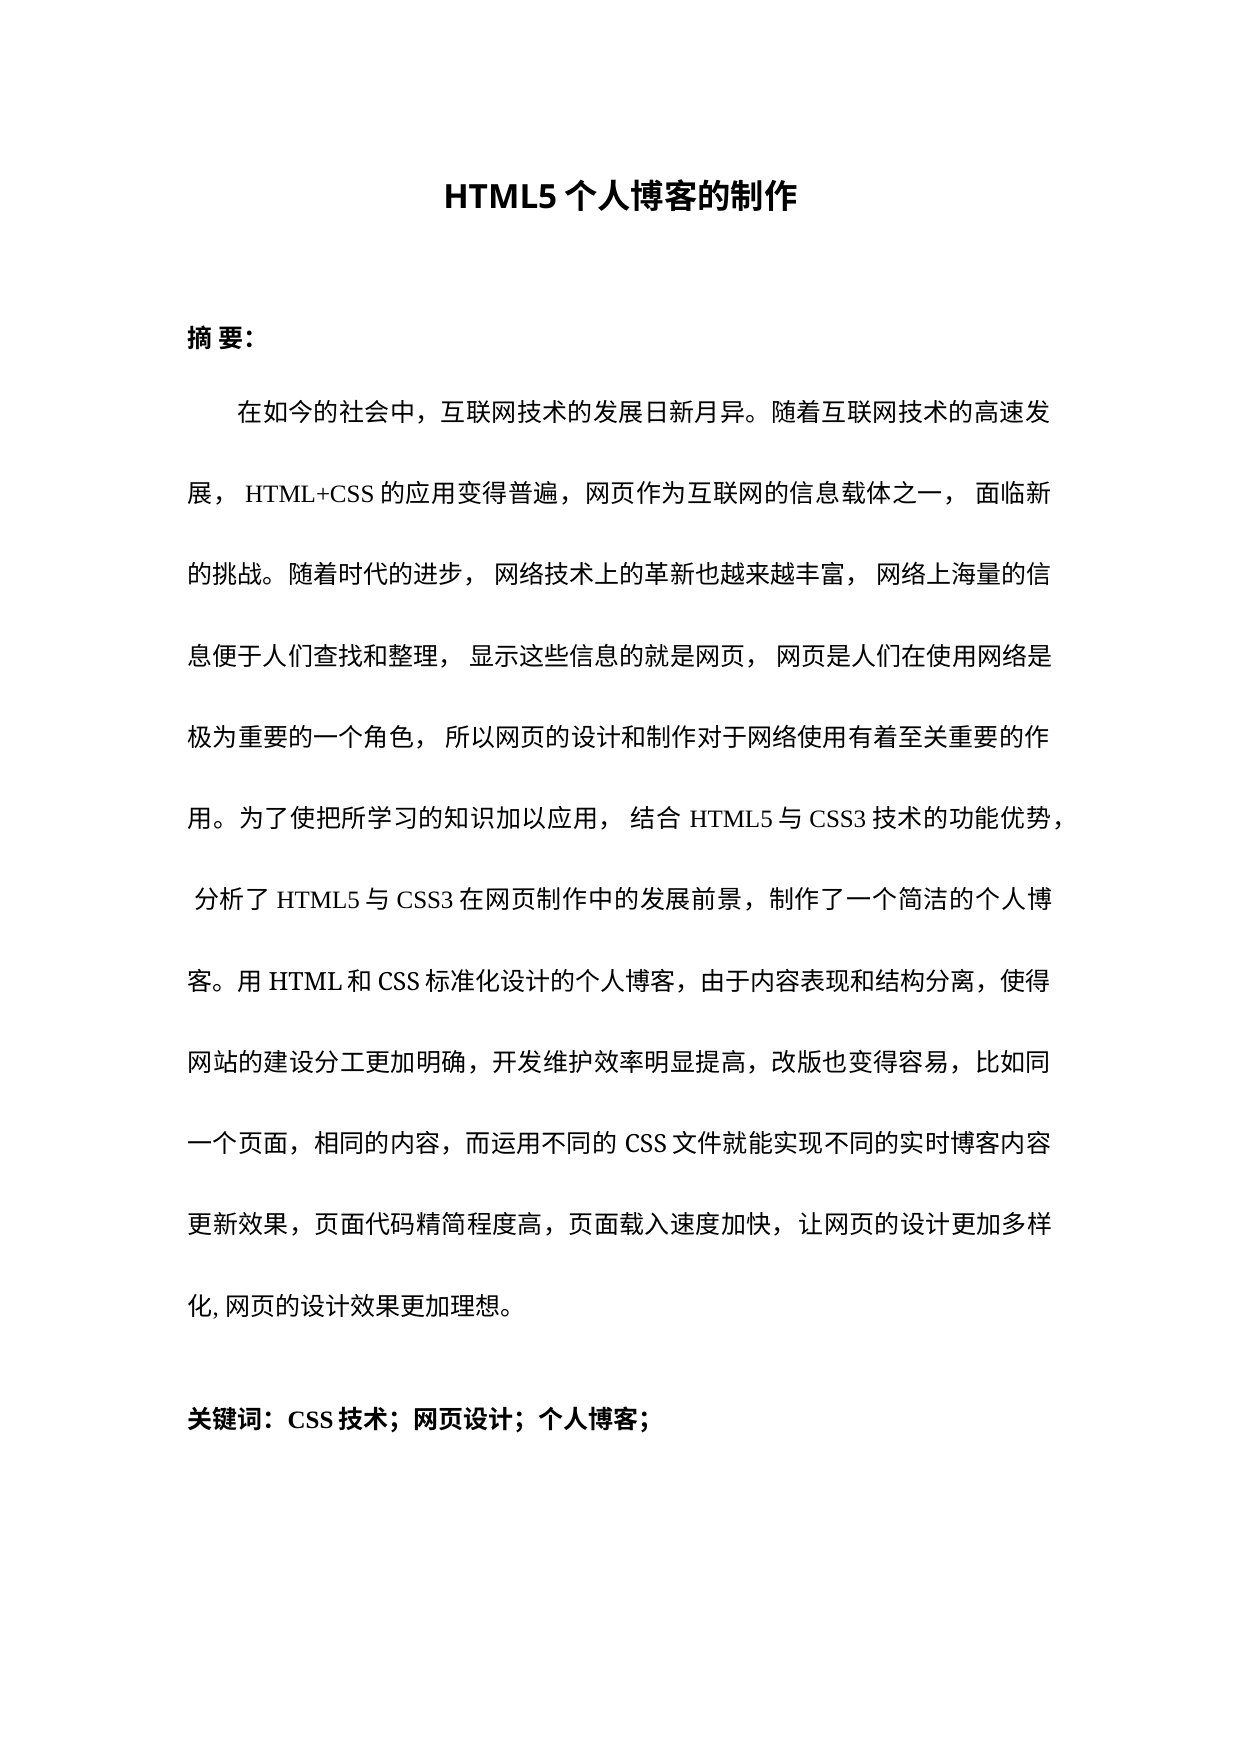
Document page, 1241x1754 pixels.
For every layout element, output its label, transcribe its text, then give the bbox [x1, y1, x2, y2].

text HTML5个人博客的制作 [187, 162, 1053, 227]
text 摘 要： [187, 304, 1053, 369]
text 在如今的社会中，互联网技术的发展日新月异。随着互联网技术的高速发展， HTML+CSS的应用变得普遍，网页作为互联网的信息载体之一， 面临新的挑战。随着时代的进步， 网络技术上的革新也越来越丰富， 网络上海量的信息便于人们查找和整理， 显示这些信息的就是网页， 网页是人们在使用网络是极为重要的一个角色， 所以网页的设计和制作对于网络使用有着至关重要的作用。为了使把所学习的知识加以应用， 结合HTML5与CSS3技术的功能优势， 分析了HTML5与CSS3在网页制作中的发展前景，制作了一个简洁的个人博客。用 HTML和CSS标准化设计的个人博客，由于内容表现和结构分离，使得网站的建设分工更加明确，开发维护效率明显提高，改版也变得容易，比如同一个页面，相同的内容，而运用不同的CSS文件就能实现不同的实时博客内容更新效果，页面代码精简程度高，页面载入速度加快，让网页的设计更加多样化, 网页的设计效果更加理想。 [187, 378, 1053, 1337]
text 关键词：CSS技术；网页设计；个人博客； [187, 1386, 1053, 1451]
